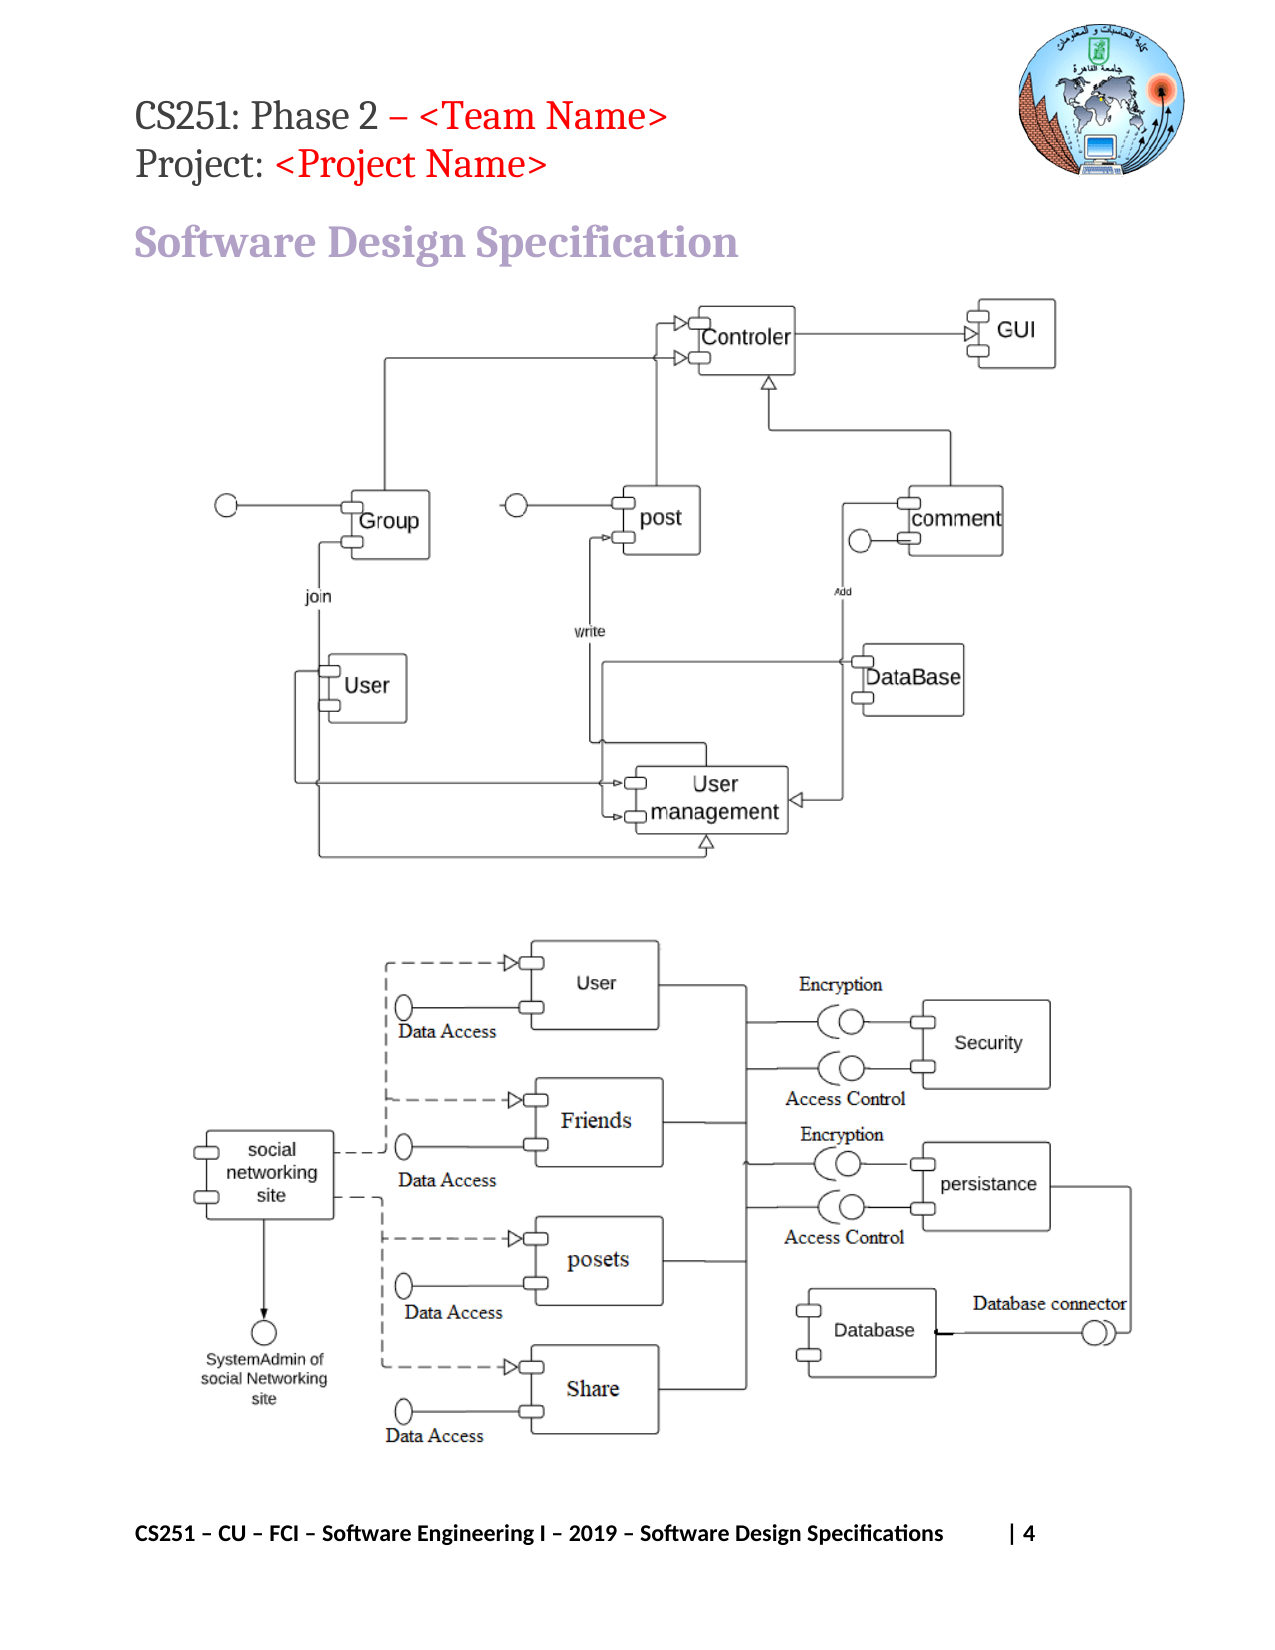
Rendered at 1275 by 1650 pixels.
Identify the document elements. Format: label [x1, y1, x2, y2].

picture [135, 295, 1140, 879]
picture [135, 903, 1140, 1446]
picture [1018, 24, 1186, 180]
